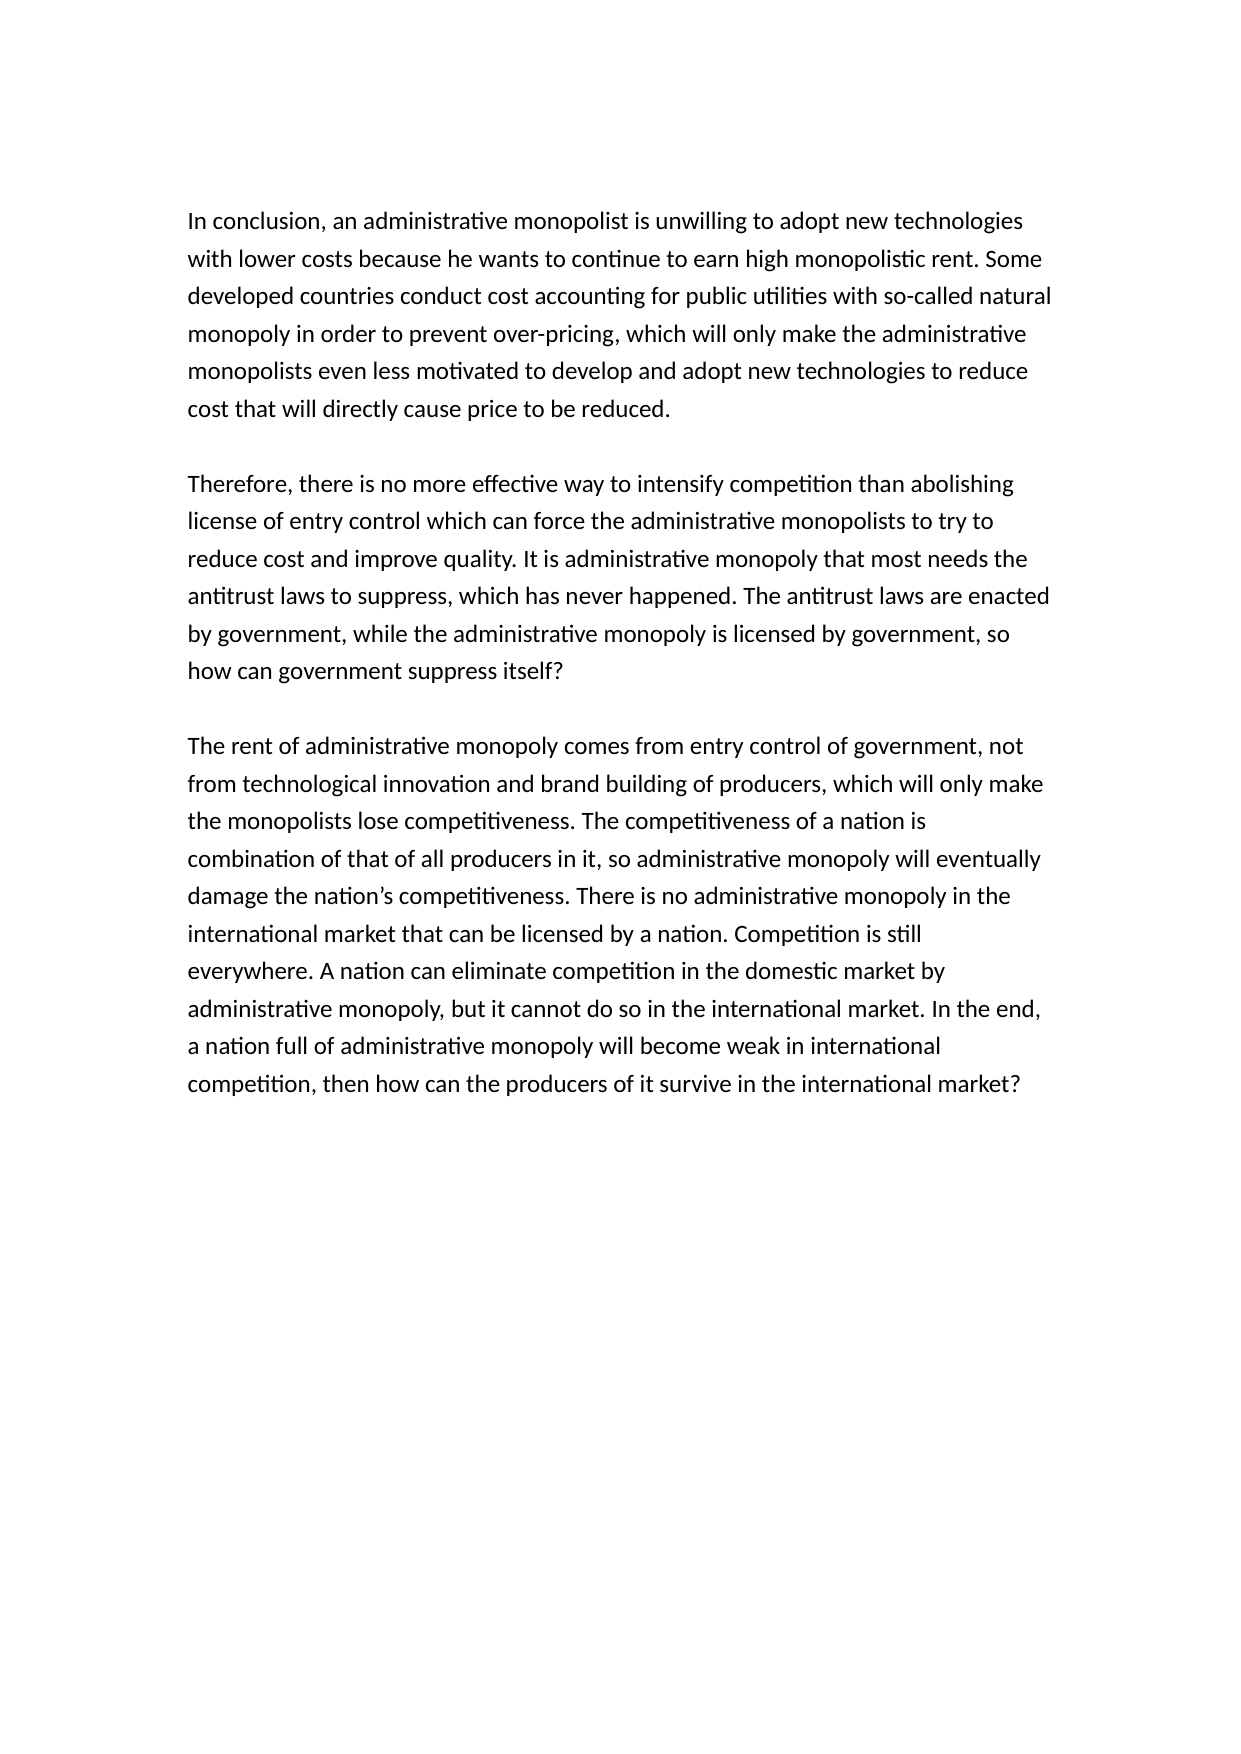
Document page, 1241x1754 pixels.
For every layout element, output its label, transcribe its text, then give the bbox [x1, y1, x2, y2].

text In conclusion, an administrative monopolist is unwilling to adopt new technologies with lower costs because he wants to continue to earn high monopolistic rent. Some developed countries conduct cost accounting for public utilities with so-called natural monopoly in order to prevent over-pricing, which will only make the administrative monopolists even less motivated to develop and adopt new technologies to reduce cost that will directly cause price to be reduced. [187, 202, 1053, 427]
text The rent of administrative monopoly comes from entry control of government, not from technological innovation and brand building of producers, which will only make the monopolists lose competitiveness. The competitiveness of a nation is combination of that of all producers in it, so administrative monopoly will eventually damage the nation’s competitiveness. There is no administrative monopoly in the international market that can be licensed by a nation. Competition is still everywhere. A nation can eliminate competition in the domestic market by administrative monopoly, but it cannot do so in the international market. In the end, a nation full of administrative monopoly will become weak in international competition, then how can the producers of it survive in the international market? [187, 727, 1053, 1102]
text Therefore, there is no more effective way to intensify competition than abolishing license of entry control which can force the administrative monopolists to try to reduce cost and improve quality. It is administrative monopoly that most needs the antitrust laws to suppress, which has never happened. The antitrust laws are enacted by government, while the administrative monopoly is licensed by government, so how can government suppress itself? [187, 464, 1053, 689]
